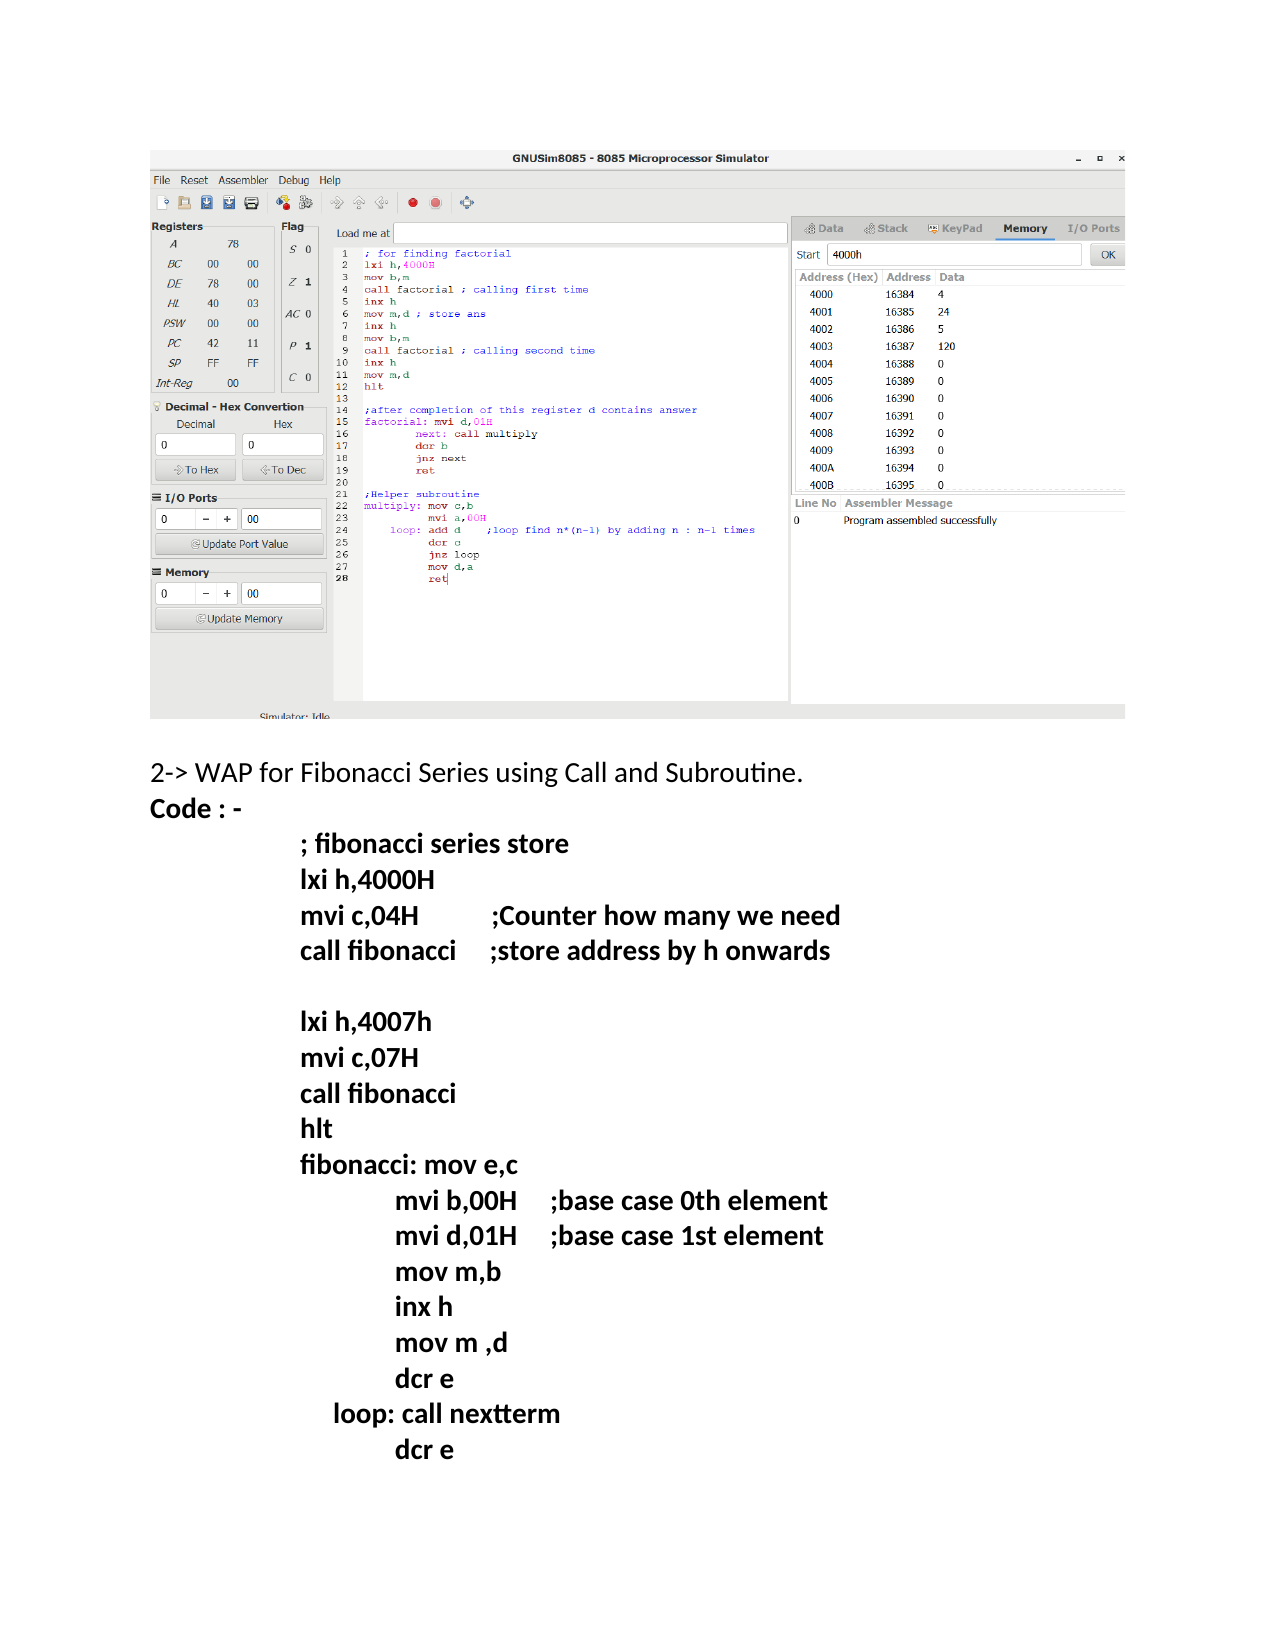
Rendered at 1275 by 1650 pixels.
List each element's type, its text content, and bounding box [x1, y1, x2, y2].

text dcr e [300, 1360, 1125, 1395]
picture [150, 150, 1125, 719]
text Code : - [150, 790, 1125, 825]
text loop: call nextterm [300, 1395, 1125, 1431]
text dcr e [300, 1431, 1125, 1467]
text ; fibonacci series store [300, 825, 1125, 861]
text call fibonacci ;store address by h onwards [300, 932, 1125, 968]
text call fibonacci [300, 1075, 1125, 1110]
text 2-> WAP for Fibonacci Series using Call and Subroutine. [150, 754, 1125, 790]
text mov m ,d [300, 1324, 1125, 1360]
text lxi h,4007h [300, 1003, 1125, 1039]
text mvi c,07H [300, 1039, 1125, 1075]
text mov m,b [300, 1253, 1125, 1288]
text mvi b,00H ;base case 0th element [300, 1182, 1125, 1217]
text hlt [300, 1110, 1125, 1146]
text fibonacci: mov e,c [300, 1146, 1125, 1182]
text mvi d,01H ;base case 1st element [300, 1217, 1125, 1253]
text mvi c,04H ;Counter how many we need [300, 897, 1125, 932]
text lxi h,4000H [300, 861, 1125, 897]
text inx h [300, 1288, 1125, 1324]
